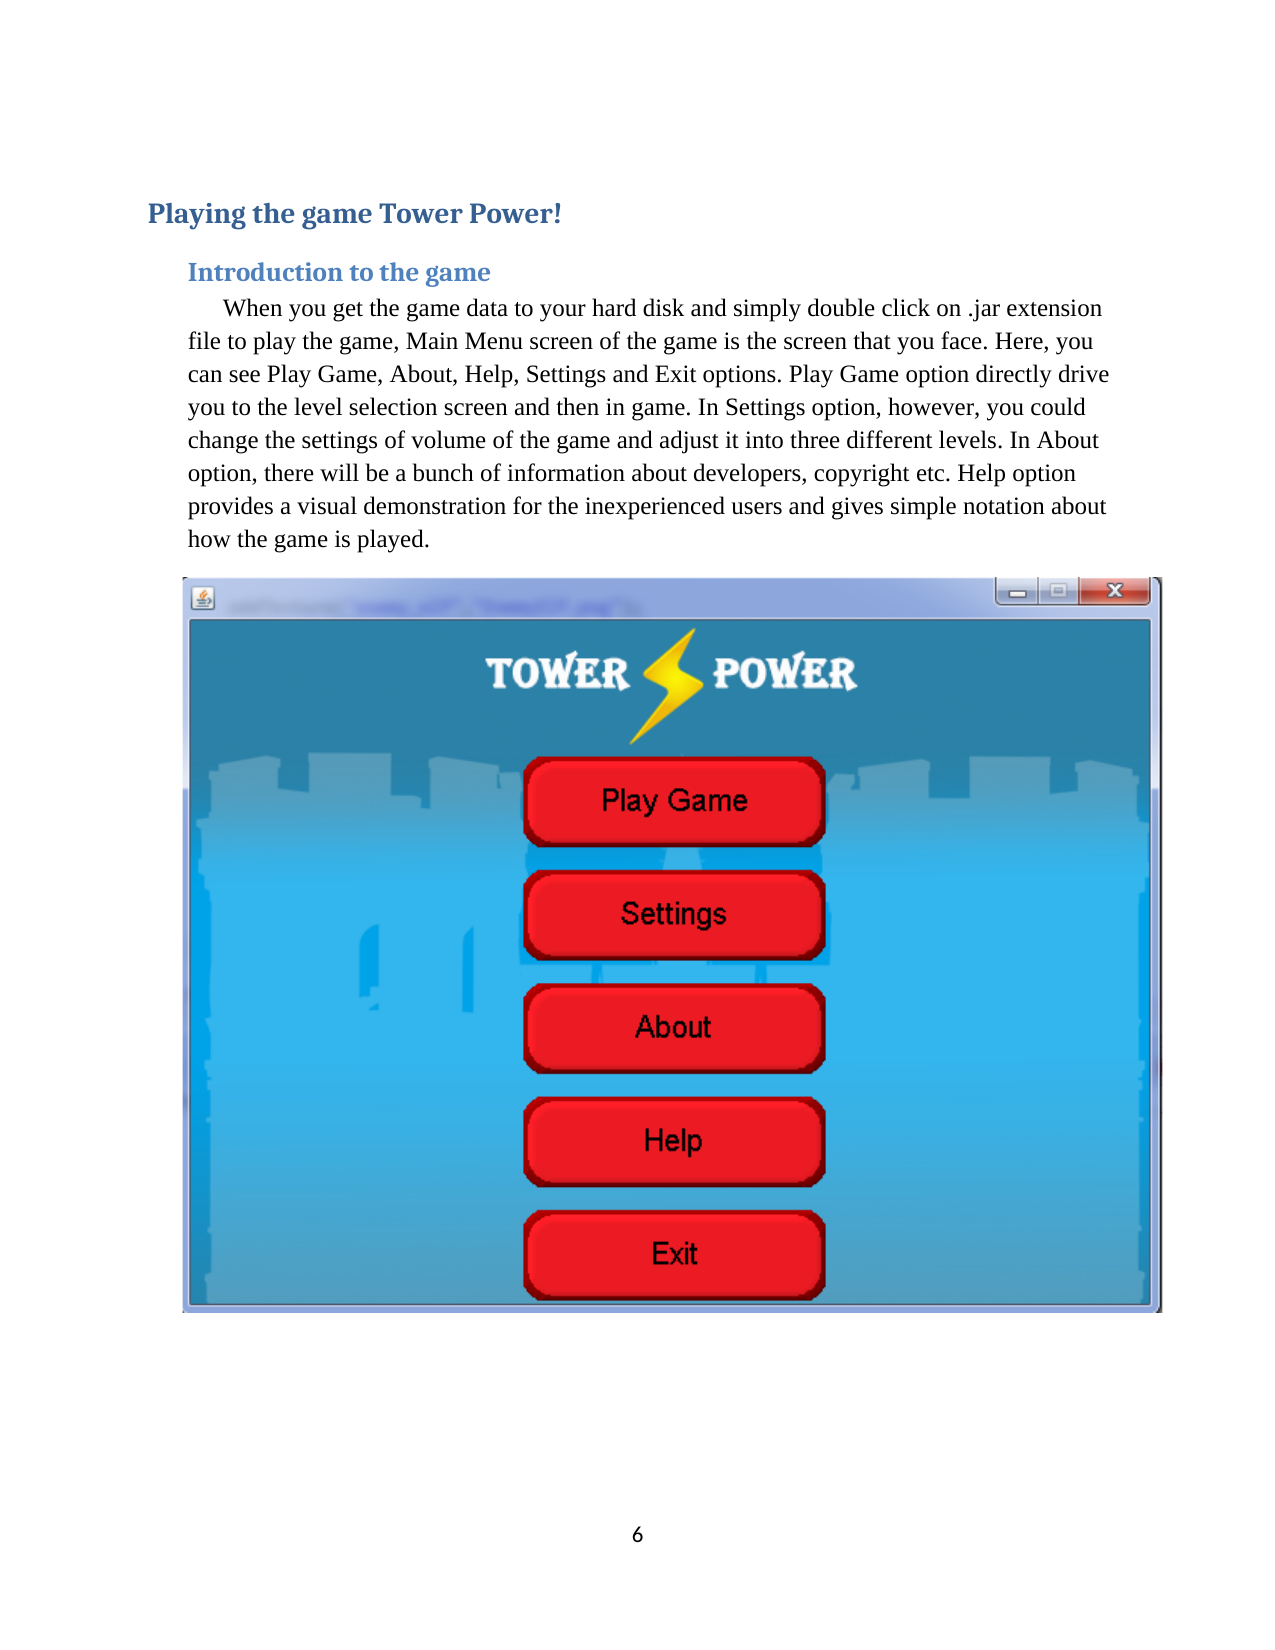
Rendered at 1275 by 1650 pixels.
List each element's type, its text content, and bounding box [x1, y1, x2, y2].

text When you get the game data to your hard disk and simply double click on .jar extension file to play the game, Main Menu screen of the game is the screen that you face. Here, you can see Play Game, About, Help, Settings and Exit options. Play Game option directly drive you to the level selection screen and then in game. In Settings option, however, you could change the settings of volume of the game and adjust it into three different levels. In About option, there will be a bunch of information about developers, copyright etc. Help option provides a visual demonstration for the inexperienced users and gives simple notation about how the game is played. [188, 293, 1127, 553]
picture [182, 577, 1163, 1313]
subtitle Introduction to the game [188, 257, 1127, 288]
subtitle Playing the game Tower Power! [148, 198, 1127, 231]
